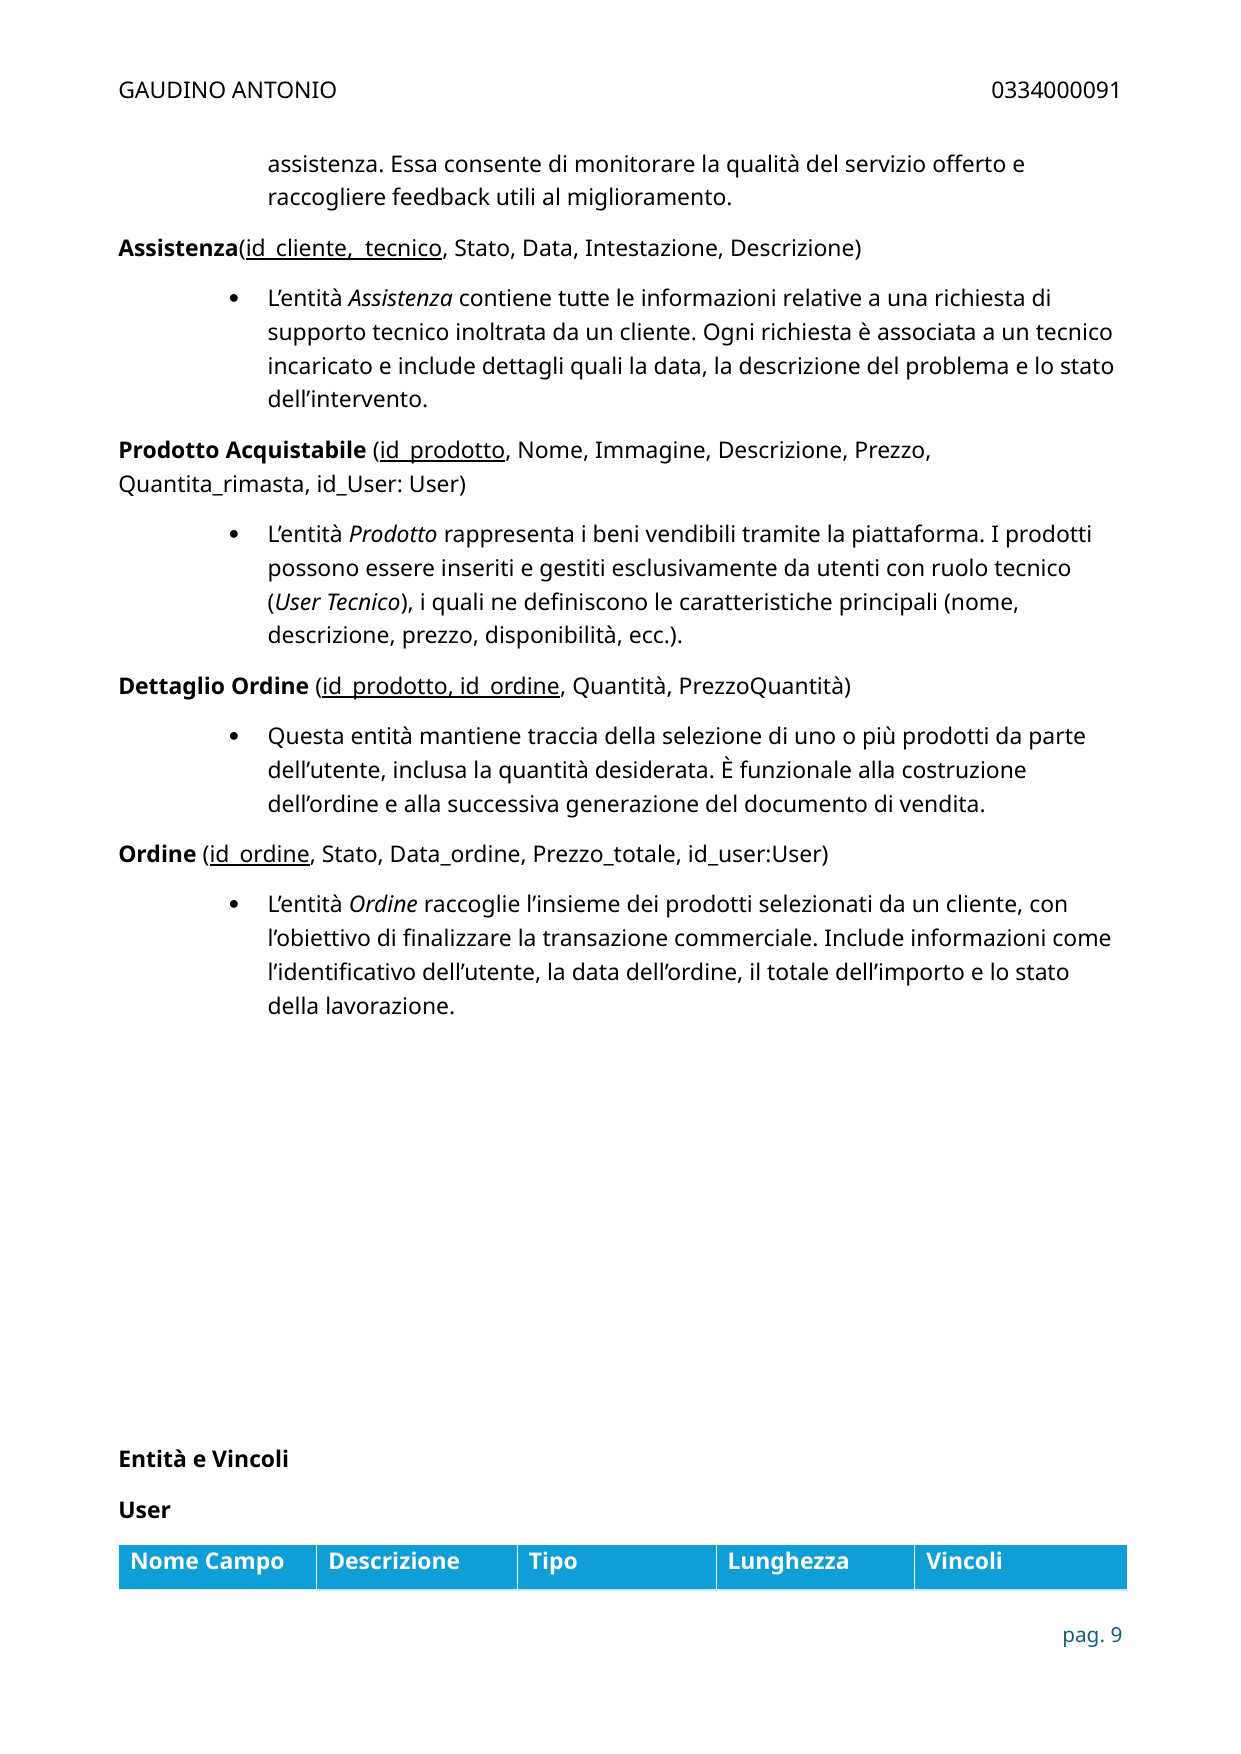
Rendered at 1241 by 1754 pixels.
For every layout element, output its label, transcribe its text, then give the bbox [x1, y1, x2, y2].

list L’entità Prodotto rappresenta i beni vendibili tramite la piattaforma. I prodotti possono essere inseriti e gestiti esclusivamente da utenti con ruolo tecnico (User Tecnico), i quali ne definiscono le caratteristiche principali (nome, descrizione, prezzo, disponibilità, ecc.). [230, 518, 1122, 651]
table_header Nome Campo [119, 1545, 316, 1589]
text Assistenza(id_cliente, tecnico, Stato, Data, Intestazione, Descrizione) [118, 232, 1122, 263]
list L’entità Ordine raccoglie l’insieme dei prodotti selezionati da un cliente, con l’obiettivo di finalizzare la transazione commerciale. Include informazioni come l’identificativo dell’utente, la data dell’ordine, il totale dell’importo e lo stato della lavorazione. [230, 888, 1122, 1021]
text Dettaglio Ordine (id_prodotto, id_ordine, Quantità, PrezzoQuantità) [118, 670, 1122, 701]
text Prodotto Acquistabile (id_prodotto, Nome, Immagine, Descrizione, Prezzo, Quantita_rimasta, id_User: User) [118, 434, 1122, 499]
text Ordine (id_ordine, Stato, Data_ordine, Prezzo_totale, id_user:User) [118, 838, 1122, 869]
table_header Descrizione [317, 1545, 517, 1589]
list L’entità Assistenza contiene tutte le informazioni relative a una richiesta di supporto tecnico inoltrata da un cliente. Ogni richiesta è associata a un tecnico incaricato e include dettagli quali la data, la descrizione del problema e lo stato dell’intervento. [230, 282, 1122, 415]
table_header Vincoli [915, 1545, 1127, 1589]
text User [118, 1494, 1122, 1525]
list Questa entità mantiene traccia della selezione di uno o più prodotti da parte dell’utente, inclusa la quantità desiderata. È funzionale alla costruzione dell’ordine e alla successiva generazione del documento di vendita. [230, 720, 1122, 819]
table_header Lunghezza [717, 1545, 914, 1589]
table_header Tipo [518, 1545, 716, 1589]
text Entità e Vincoli [118, 1443, 1122, 1475]
